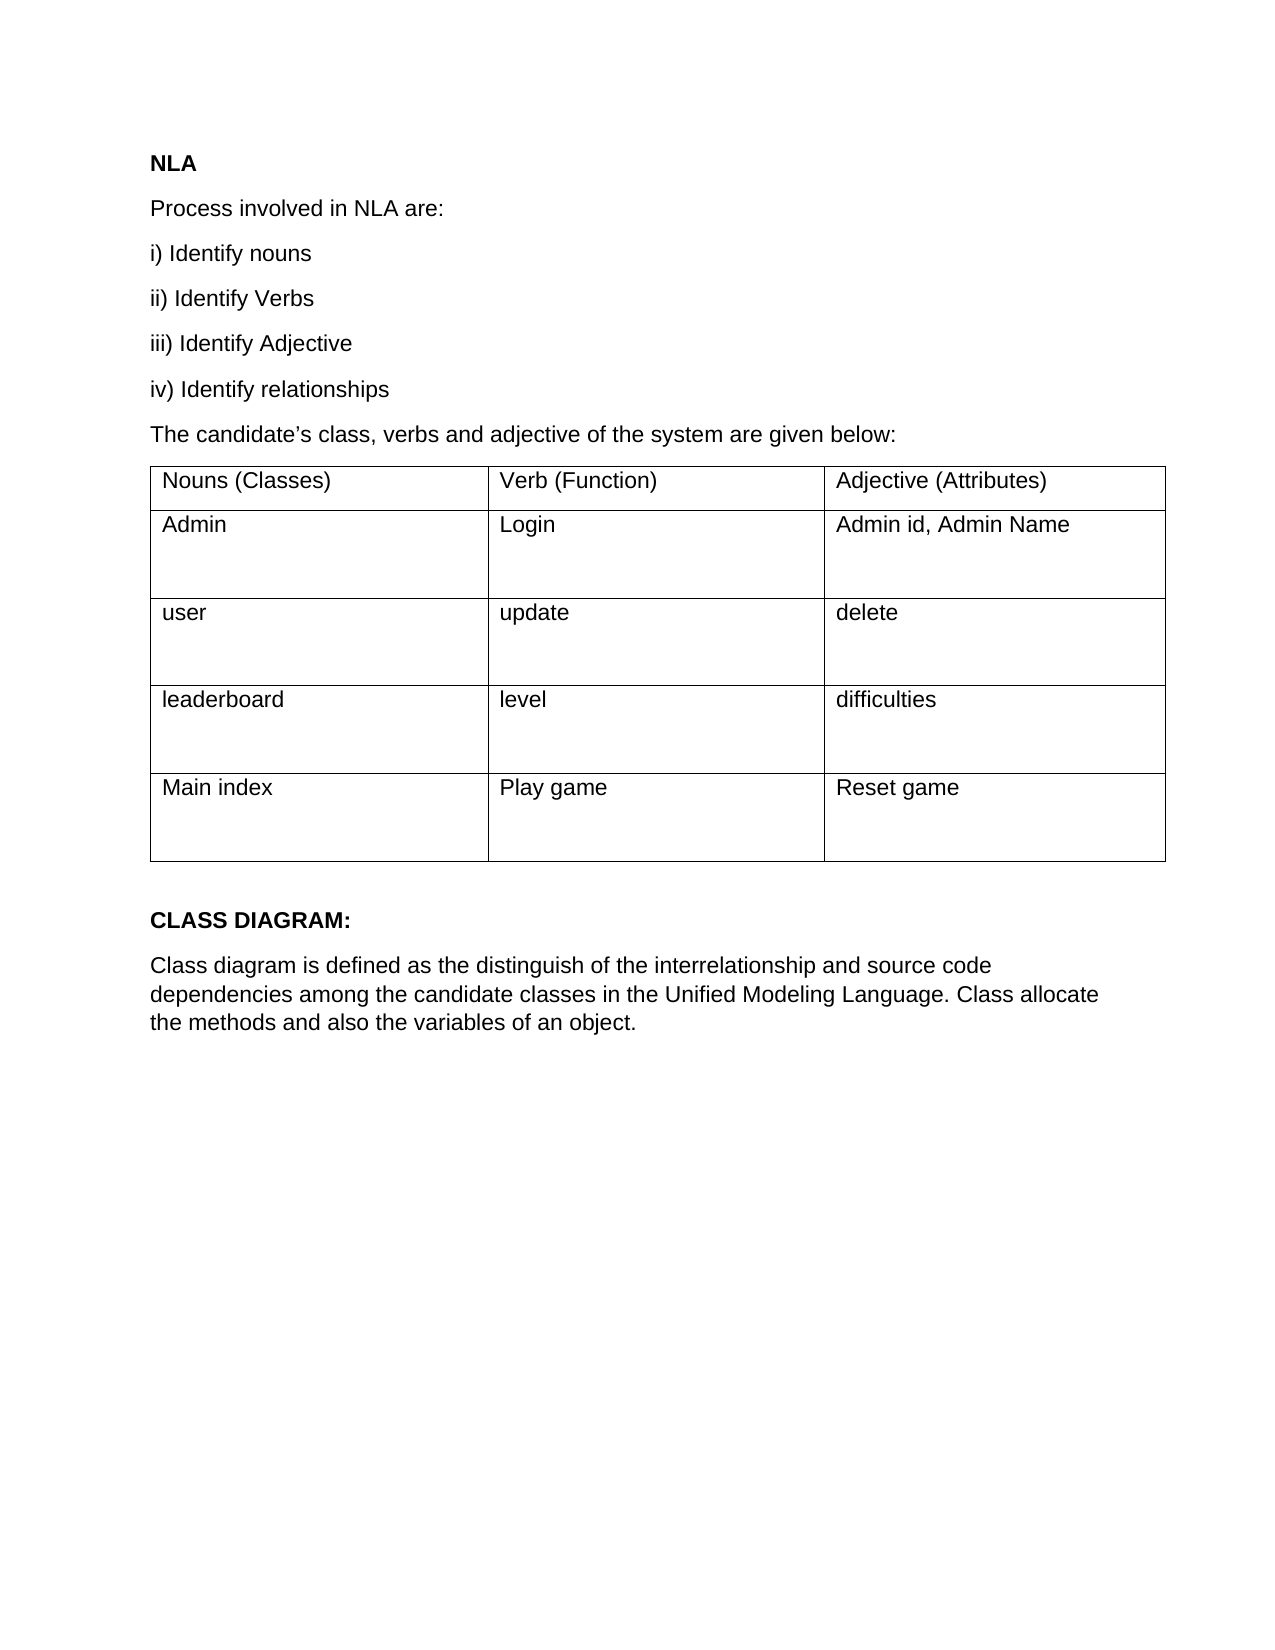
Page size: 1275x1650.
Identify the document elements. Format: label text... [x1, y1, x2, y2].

table_cell leaderboard [151, 686, 488, 773]
table_cell Admin id, Admin Name [825, 511, 1165, 597]
table_cell Main index [151, 774, 488, 861]
table_cell difficulties [825, 686, 1165, 773]
text NLA [150, 150, 1125, 176]
text Process involved in NLA are: [150, 195, 1125, 221]
text iv) Identify relationships [150, 376, 1125, 402]
text The candidate’s class, verbs and adjective of the system are given below: [150, 421, 1125, 447]
table_cell Login [489, 511, 824, 597]
text ii) Identify Verbs [150, 285, 1125, 312]
text Class diagram is defined as the distinguish of the interrelationship and source code dependencies among the candidate classes in the Unified Modeling Language. Class allocate the methods and also the variables of an object. [150, 952, 1125, 1035]
table_header Adjective (Attributes) [825, 467, 1165, 510]
table_cell Admin [151, 511, 488, 597]
table_cell delete [825, 599, 1165, 685]
table_cell level [489, 686, 824, 773]
text i) Identify nouns [150, 240, 1125, 267]
table_cell user [151, 599, 488, 685]
table_cell Play game [489, 774, 824, 861]
table_cell Reset game [825, 774, 1165, 861]
table_header Nouns (Classes) [151, 467, 488, 510]
text iii) Identify Adjective [150, 330, 1125, 357]
table_cell update [489, 599, 824, 685]
table_header Verb (Function) [489, 467, 824, 510]
text CLASS DIAGRAM: [150, 907, 1125, 933]
